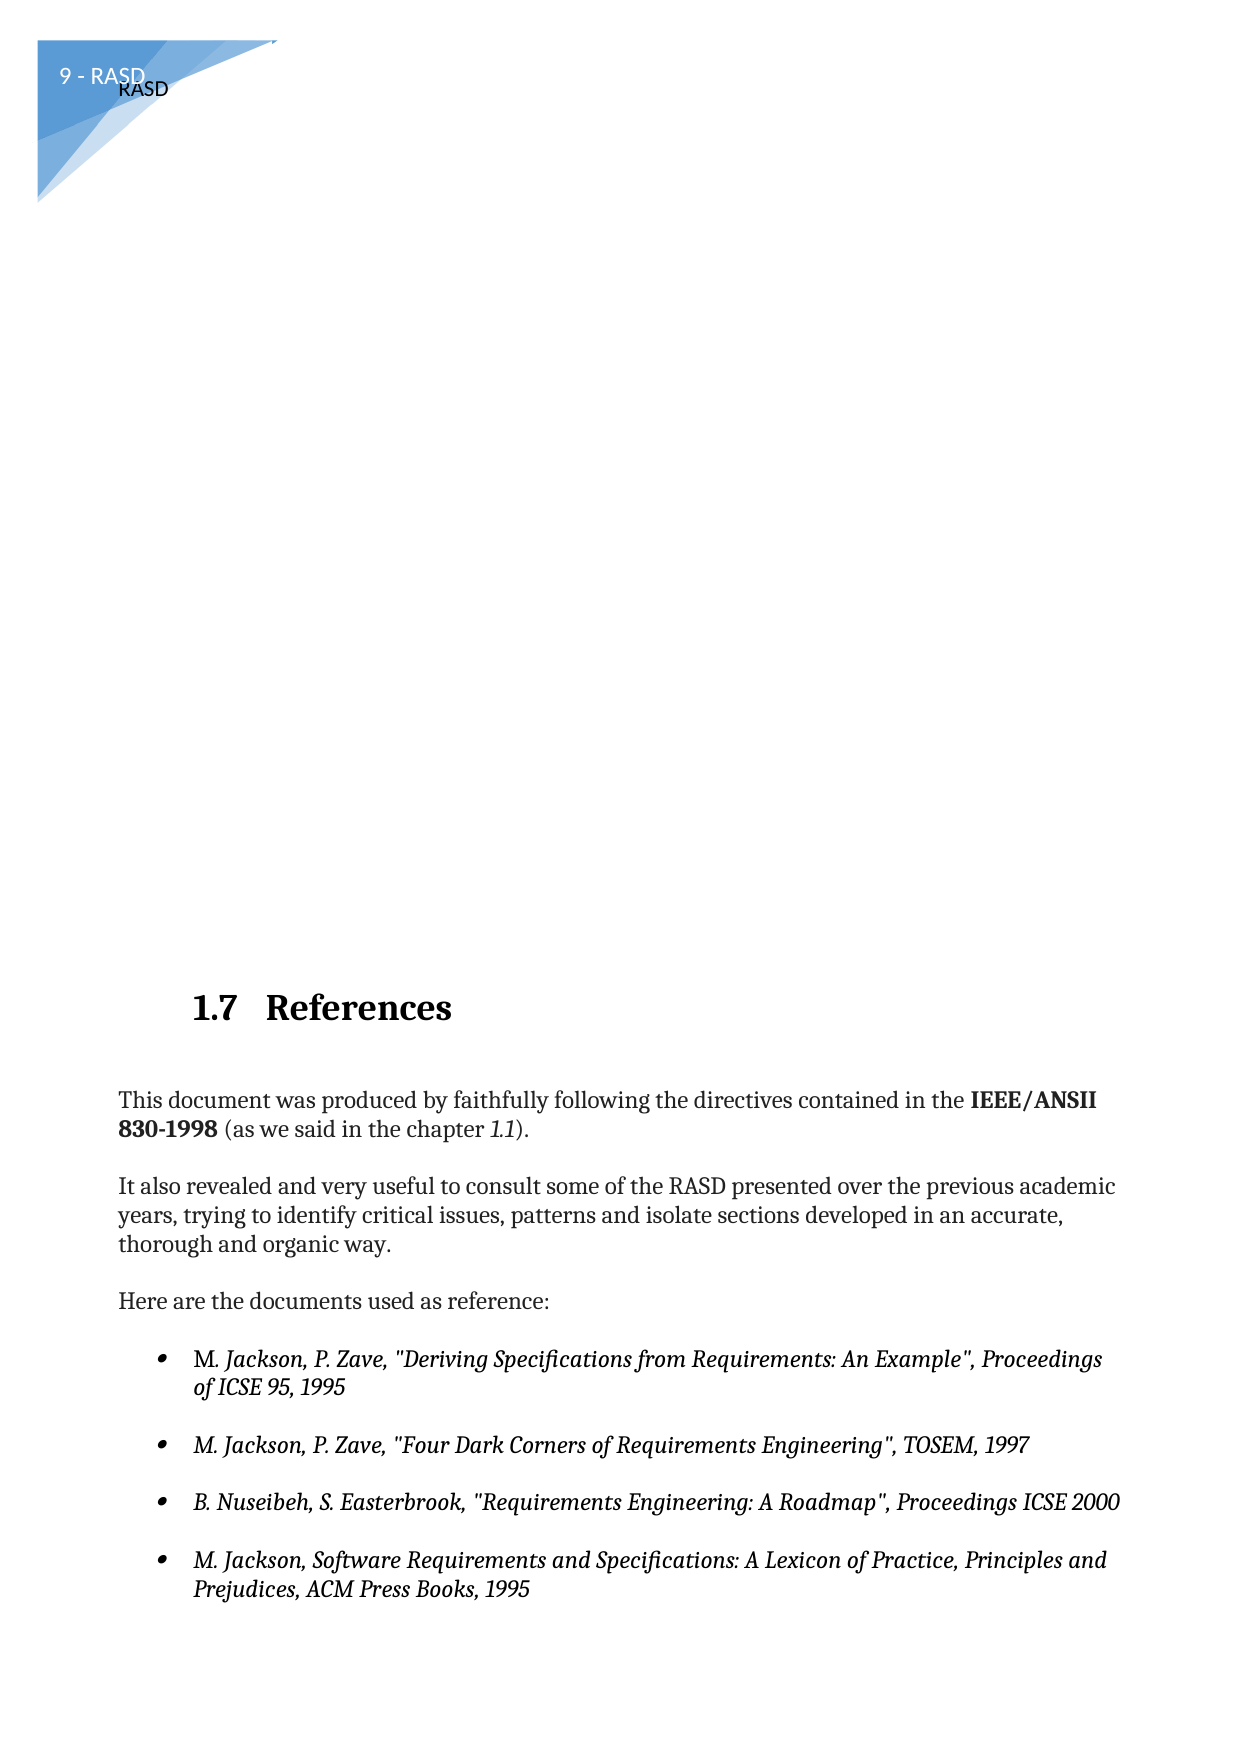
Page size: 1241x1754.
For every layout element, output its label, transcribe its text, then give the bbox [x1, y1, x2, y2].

text Here are the documents used as reference: [118, 1287, 1122, 1316]
list M. Jackson, Software Requirements and Specifications: A Lexicon of Practice, Principles and Prejudices, ACM Press Books, 1995 [156, 1546, 1122, 1603]
picture [30, 40, 273, 209]
list M. Jackson, P. Zave, "Deriving Specifications from Requirements: An Example", Proceedings of ICSE 95, 1995 [156, 1344, 1122, 1402]
text This document was produced by faithfully following the directives contained in the IEEE/ANSII 830-1998 (as we said in the chapter 1.1). [118, 1086, 1122, 1143]
list B. Nuseibeh, S. Easterbrook, "Requirements Engineering: A Roadmap", Proceedings ICSE 2000 [156, 1488, 1122, 1517]
list M. Jackson, P. Zave, "Four Dark Corners of Requirements Engineering", TOSEM, 1997 [156, 1431, 1122, 1459]
list 1.7 References [193, 986, 1122, 1029]
